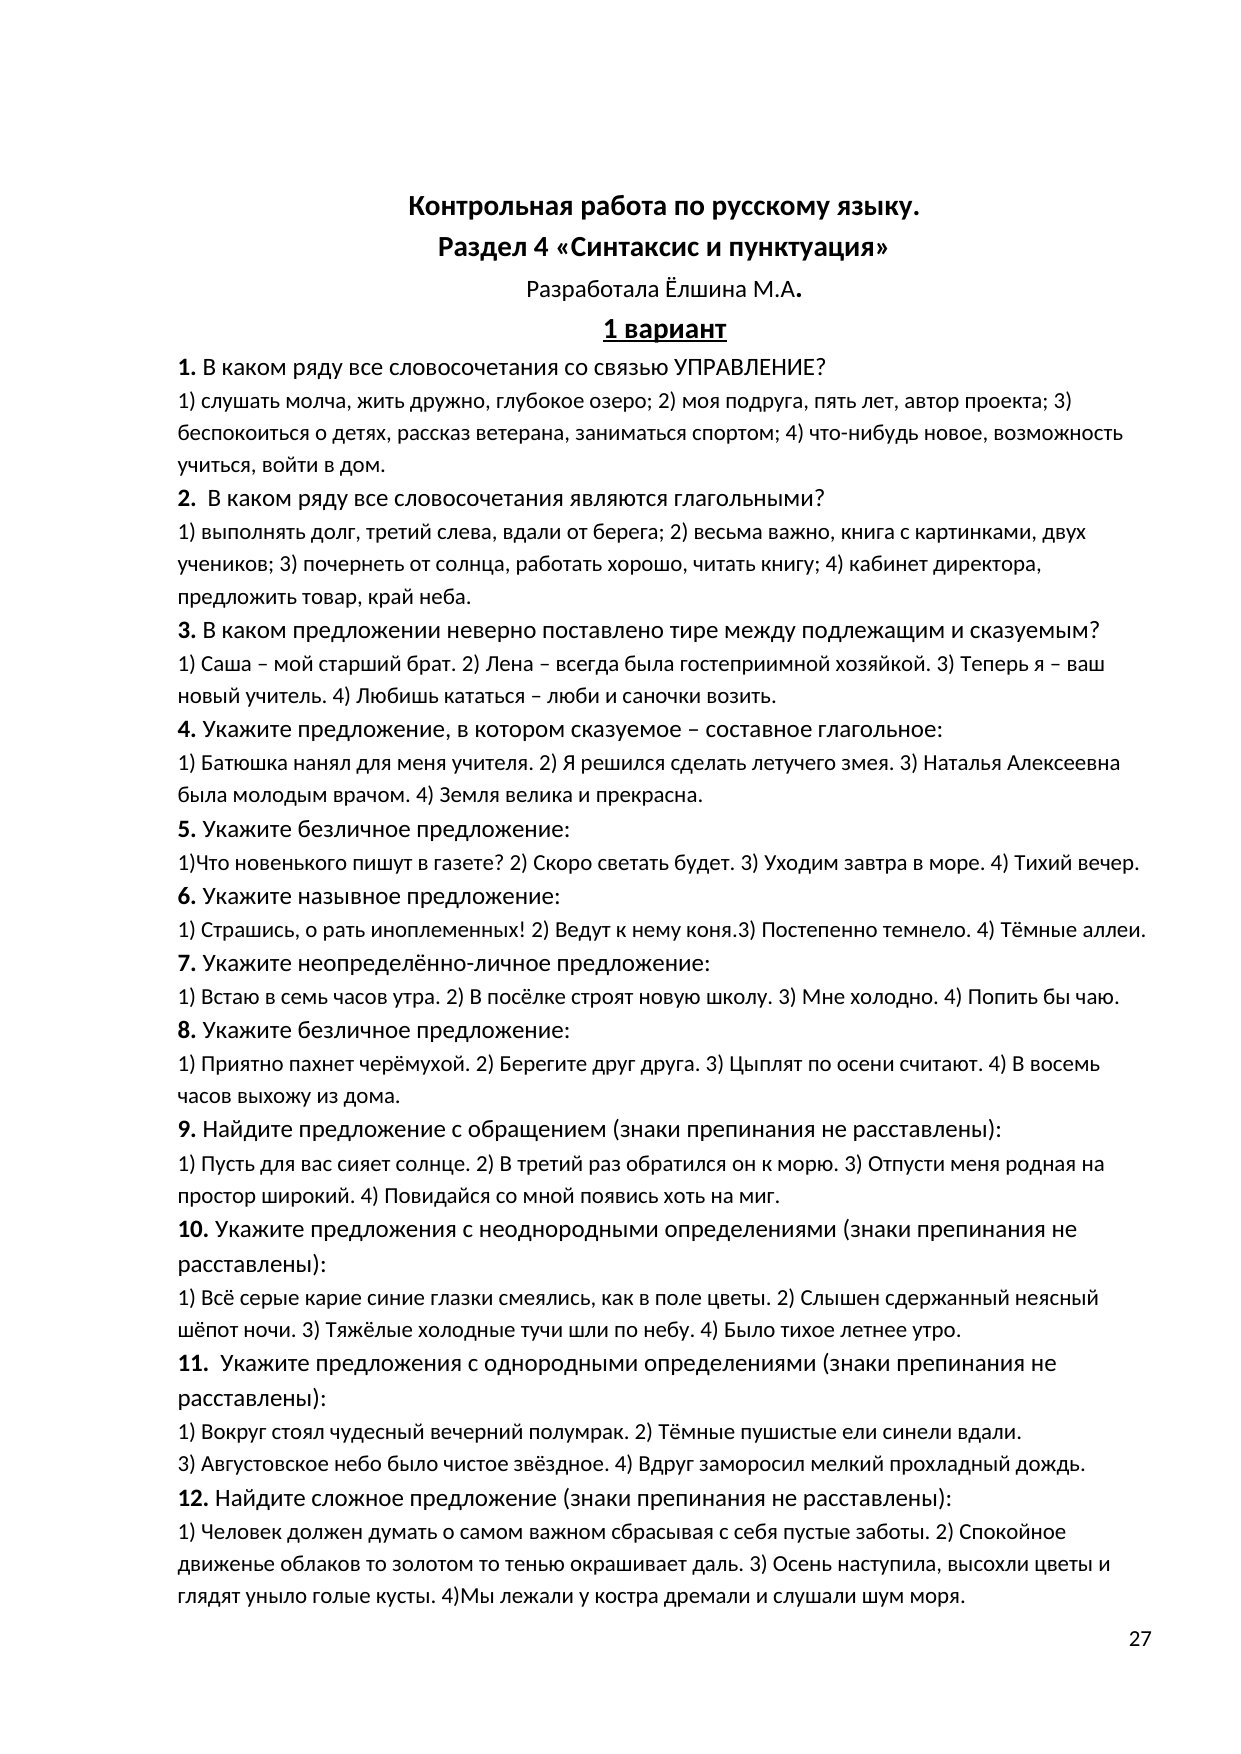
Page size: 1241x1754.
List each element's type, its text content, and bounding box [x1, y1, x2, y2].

text 1) Приятно пахнет черёмухой. 2) Берегите друг друга. 3) Цыплят по осени считают. 4) В восемь часов выхожу из дома. [177, 1049, 1152, 1109]
text 1) Встаю в семь часов утра. 2) В посёлке строят новую школу. 3) Мне холодно. 4) Попить бы чаю. [177, 982, 1152, 1010]
text 1 вариант [177, 310, 1152, 346]
text 6. Укажите назывное предложение: [177, 880, 1152, 910]
text 1. В каком ряду все словосочетания со связью УПРАВЛЕНИЕ? [177, 351, 1152, 381]
text 1) Страшись, о рать иноплеменных! 2) Ведут к нему коня.3) Постепенно темнело. 4) Тёмные аллеи. [177, 915, 1152, 943]
text 9. Найдите предложение с обращением (знаки препинания не расставлены): [177, 1114, 1152, 1144]
text 11. Укажите предложения с однородными определениями (знаки препинания не расставлены): [177, 1347, 1152, 1413]
text 5. Укажите безличное предложение: [177, 813, 1152, 843]
text 1) Батюшка нанял для меня учителя. 2) Я решился сделать летучего змея. 3) Наталья Алексеевна была молодым врачом. 4) Земля велика и прекрасна. [177, 748, 1152, 808]
text 1) Всё серые карие синие глазки смеялись, как в поле цветы. 2) Слышен сдержанный неясный шёпот ночи. 3) Тяжёлые холодные тучи шли по небу. 4) Было тихое летнее утро. [177, 1283, 1152, 1343]
text 1)Что новенького пишут в газете? 2) Скоро светать будет. 3) Уходим завтра в море. 4) Тихий вечер. [177, 848, 1152, 876]
text 1) слушать молча, жить дружно, глубокое озеро; 2) моя подруга, пять лет, автор проекта; 3) беспокоиться о детях, рассказ ветерана, заниматься спортом; 4) что-нибудь новое, возможность учиться, войти в дом. [177, 386, 1152, 478]
text 1) Саша – мой старший брат. 2) Лена – всегда была гостеприимной хозяйкой. 3) Теперь я – ваш новый учитель. 4) Любишь кататься – люби и саночки возить. [177, 649, 1152, 709]
text 10. Укажите предложения с неоднородными определениями (знаки препинания не расставлены): [177, 1213, 1152, 1278]
text 7. Укажите неопределённо-личное предложение: [177, 947, 1152, 978]
text 8. Укажите безличное предложение: [177, 1014, 1152, 1045]
text 1) Пусть для вас сияет солнце. 2) В третий раз обратился он к морю. 3) Отпусти меня родная на простор широкий. 4) Повидайся со мной появись хоть на миг. [177, 1149, 1152, 1209]
text 4. Укажите предложение, в котором сказуемое – составное глагольное: [177, 713, 1152, 744]
text 12. Найдите сложное предложение (знаки препинания не расставлены): [177, 1482, 1152, 1512]
text 1) Человек должен думать о самом важном сбрасывая с себя пустые заботы. 2) Спокойное движенье облаков то золотом то тенью окрашивает даль. 3) Осень наступила, высохли цветы и глядят уныло голые кусты. 4)Мы лежали у костра дремали и слушали шум моря. [177, 1517, 1152, 1609]
text 1) Вокруг стоял чудесный вечерний полумрак. 2) Тёмные пушистые ели синели вдали. 3) Августовское небо было чистое звёздное. 4) Вдруг заморосил мелкий прохладный дождь. [177, 1417, 1152, 1478]
text 1) выполнять долг, третий слева, вдали от берега; 2) весьма важно, книга с картинками, двух учеников; 3) почернеть от солнца, работать хорошо, читать книгу; 4) кабинет директора, предложить товар, край неба. [177, 517, 1152, 610]
text 3. В каком предложении неверно поставлено тире между подлежащим и сказуемым? [177, 614, 1152, 644]
text 2. В каком ряду все словосочетания являются глагольными? [177, 482, 1152, 513]
text Контрольная работа по русскому языку. [177, 187, 1152, 223]
text Разработала Ёлшина М.А. [177, 269, 1152, 304]
text Раздел 4 «Синтаксис и пунктуация» [177, 228, 1152, 264]
